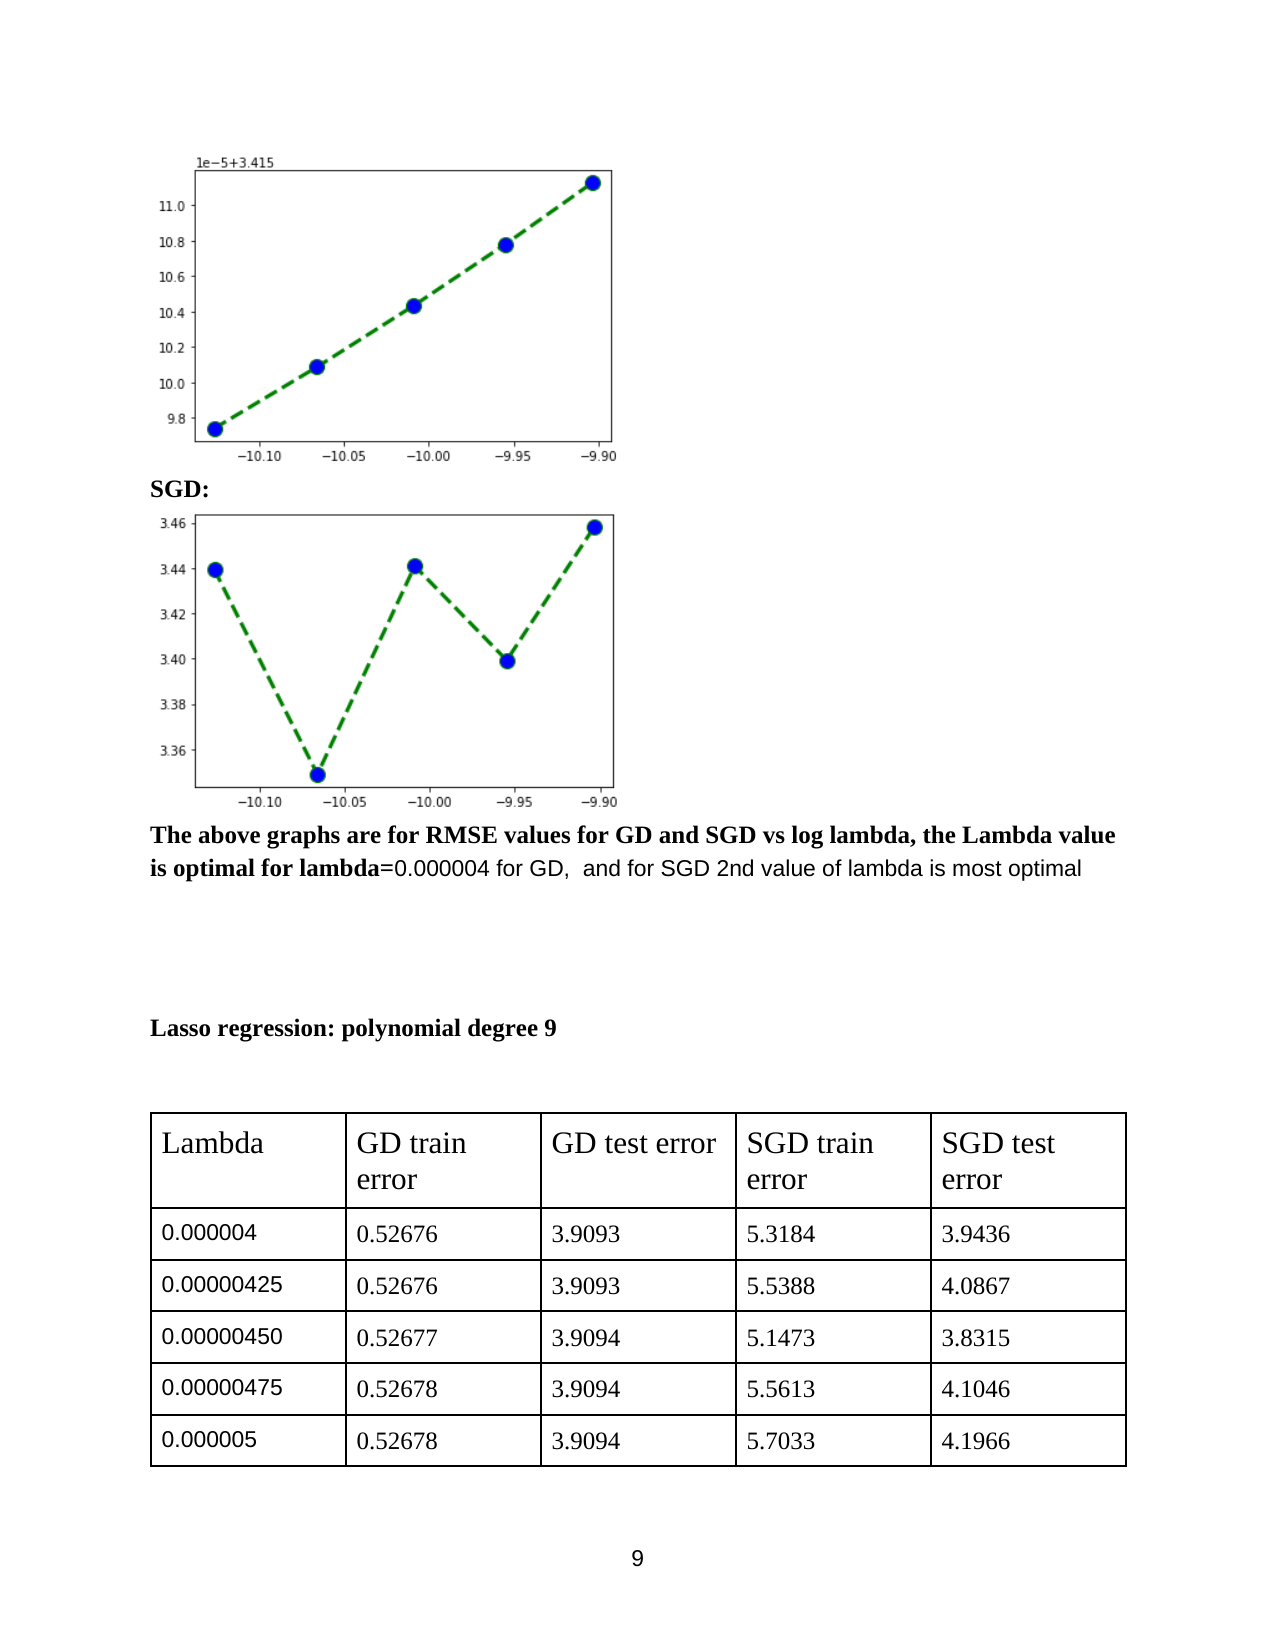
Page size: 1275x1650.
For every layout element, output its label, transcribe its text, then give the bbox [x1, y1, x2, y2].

table_header SGD train error [737, 1114, 930, 1207]
table_cell 4.0867 [932, 1261, 1125, 1310]
table_cell 3.9436 [932, 1209, 1125, 1258]
table_cell 0.00000450 [152, 1312, 345, 1362]
table_cell 4.1046 [932, 1364, 1125, 1413]
table_cell 5.5388 [737, 1261, 930, 1310]
table_cell 5.7033 [737, 1416, 930, 1465]
table_cell 0.000004 [152, 1209, 345, 1258]
text SGD: [150, 474, 1125, 503]
table_header SGD test error [932, 1114, 1125, 1207]
table_cell 0.52678 [347, 1416, 540, 1465]
table_header Lambda [152, 1114, 345, 1207]
picture [150, 150, 626, 471]
table_cell 5.5613 [737, 1364, 930, 1413]
table_cell 0.52676 [347, 1261, 540, 1310]
table_cell 0.00000425 [152, 1261, 345, 1310]
picture [150, 507, 628, 817]
table_cell 3.9094 [542, 1312, 735, 1362]
table_header GD test error [542, 1114, 735, 1207]
table_cell 0.00000475 [152, 1364, 345, 1413]
table_cell 0.000005 [152, 1416, 345, 1465]
text The above graphs are for RMSE values for GD and SGD vs log lambda, the Lambda value is optimal for lambda=0.000004 for GD, and for SGD 2nd value of lambda is most optimal [150, 820, 1125, 882]
table_cell 4.1966 [932, 1416, 1125, 1465]
table_cell 0.52676 [347, 1209, 540, 1258]
table_cell 0.52678 [347, 1364, 540, 1413]
table_cell 3.9094 [542, 1364, 735, 1413]
table_cell 5.1473 [737, 1312, 930, 1362]
table_cell 3.9093 [542, 1209, 735, 1258]
table_cell 5.3184 [737, 1209, 930, 1258]
table_header GD train error [347, 1114, 540, 1207]
text Lasso regression: polynomial degree 9 [150, 1013, 1125, 1042]
table_cell 3.9094 [542, 1416, 735, 1465]
table_cell 3.9093 [542, 1261, 735, 1310]
table_cell 0.52677 [347, 1312, 540, 1362]
table_cell 3.8315 [932, 1312, 1125, 1362]
